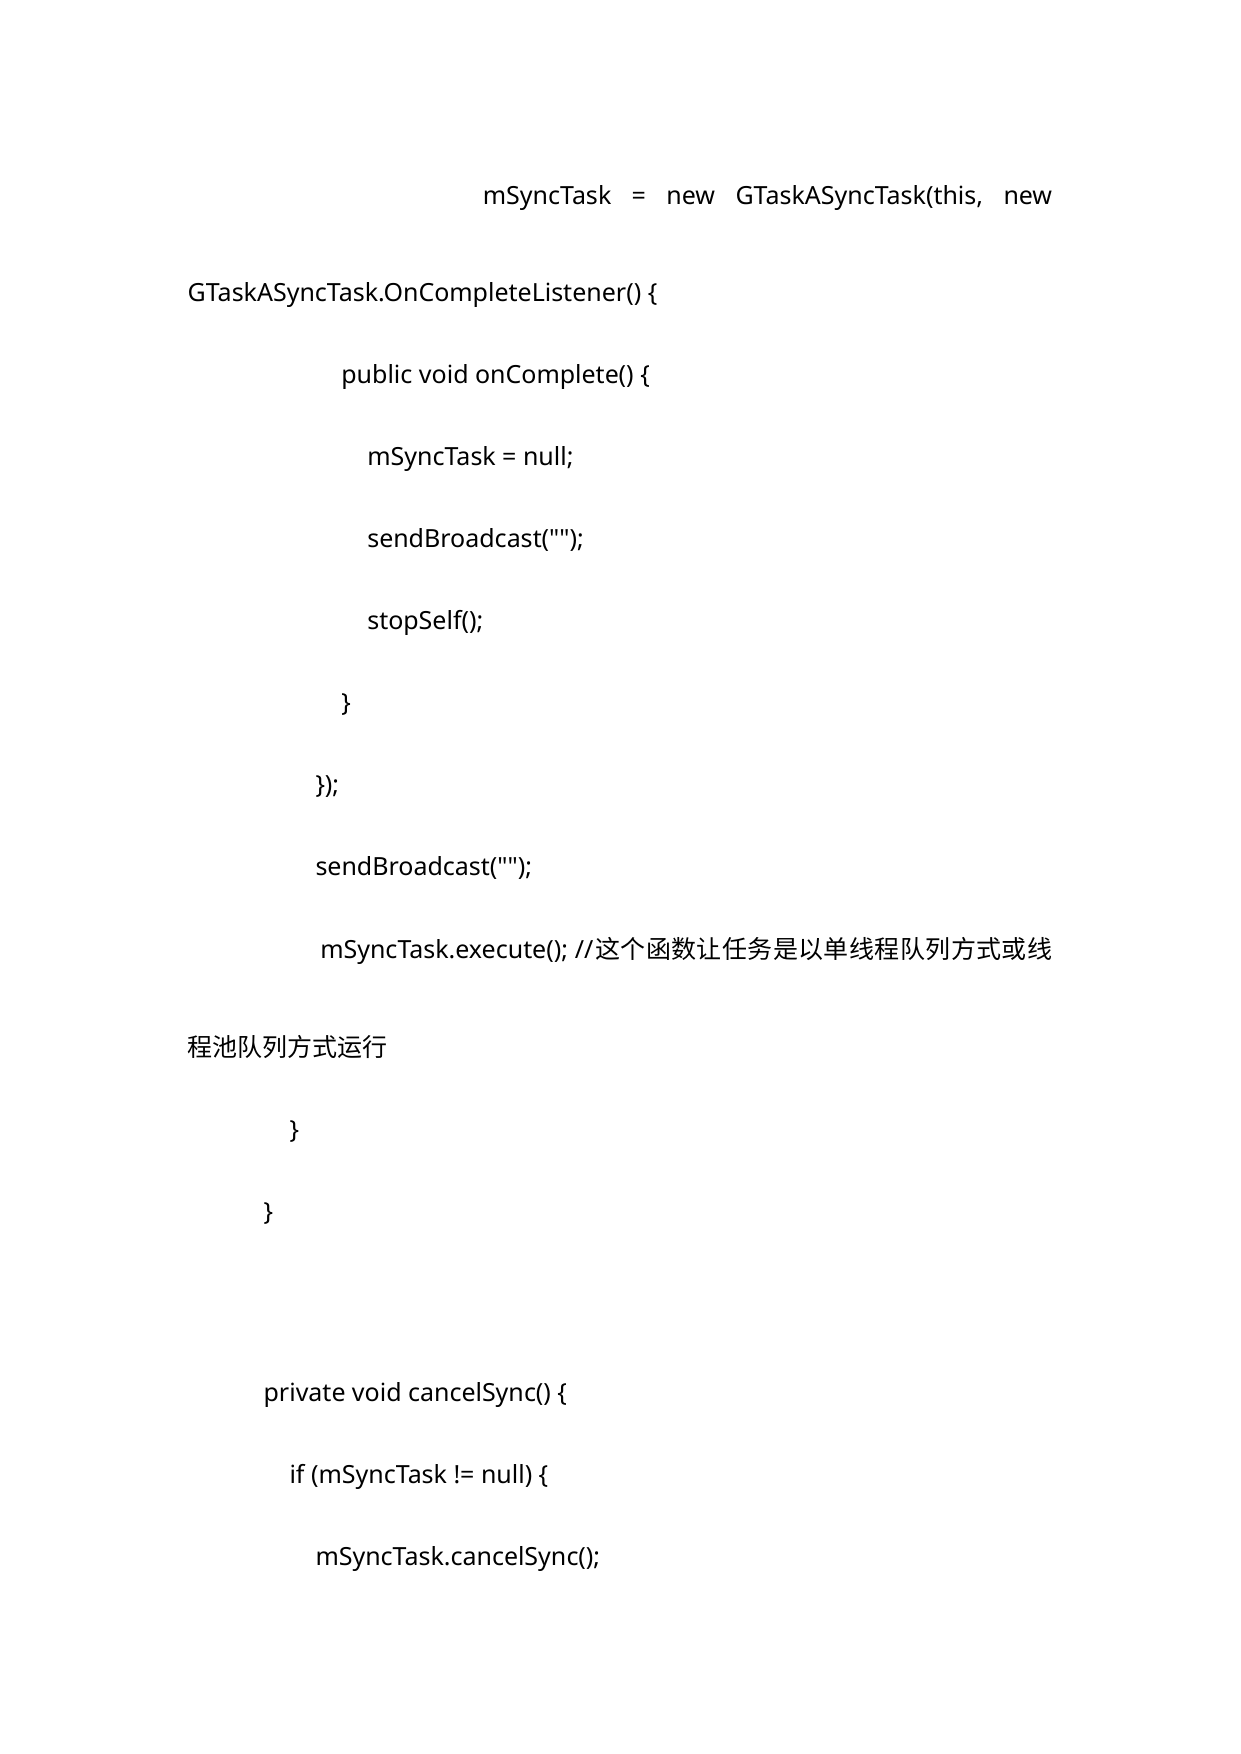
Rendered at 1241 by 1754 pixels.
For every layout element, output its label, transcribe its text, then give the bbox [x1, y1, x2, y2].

text } [187, 1178, 1053, 1243]
text mSyncTask = null; [187, 423, 1053, 488]
text if (mSyncTask != null) { [187, 1441, 1053, 1506]
text mSyncTask.cancelSync(); [187, 1523, 1053, 1588]
text mSyncTask = new GTaskASyncTask(this, new GTaskASyncTask.OnCompleteListener() { [187, 162, 1053, 324]
text public void onComplete() { [187, 341, 1053, 406]
text }); [187, 751, 1053, 816]
text sendBroadcast(""); [187, 505, 1053, 570]
text } [187, 1096, 1053, 1161]
text mSyncTask.execute(); //这个函数让任务是以单线程队列方式或线程池队列方式运行 [187, 915, 1053, 1078]
text } [187, 669, 1053, 734]
text sendBroadcast(""); [187, 833, 1053, 898]
text private void cancelSync() { [187, 1359, 1053, 1424]
text stopSelf(); [187, 587, 1053, 652]
